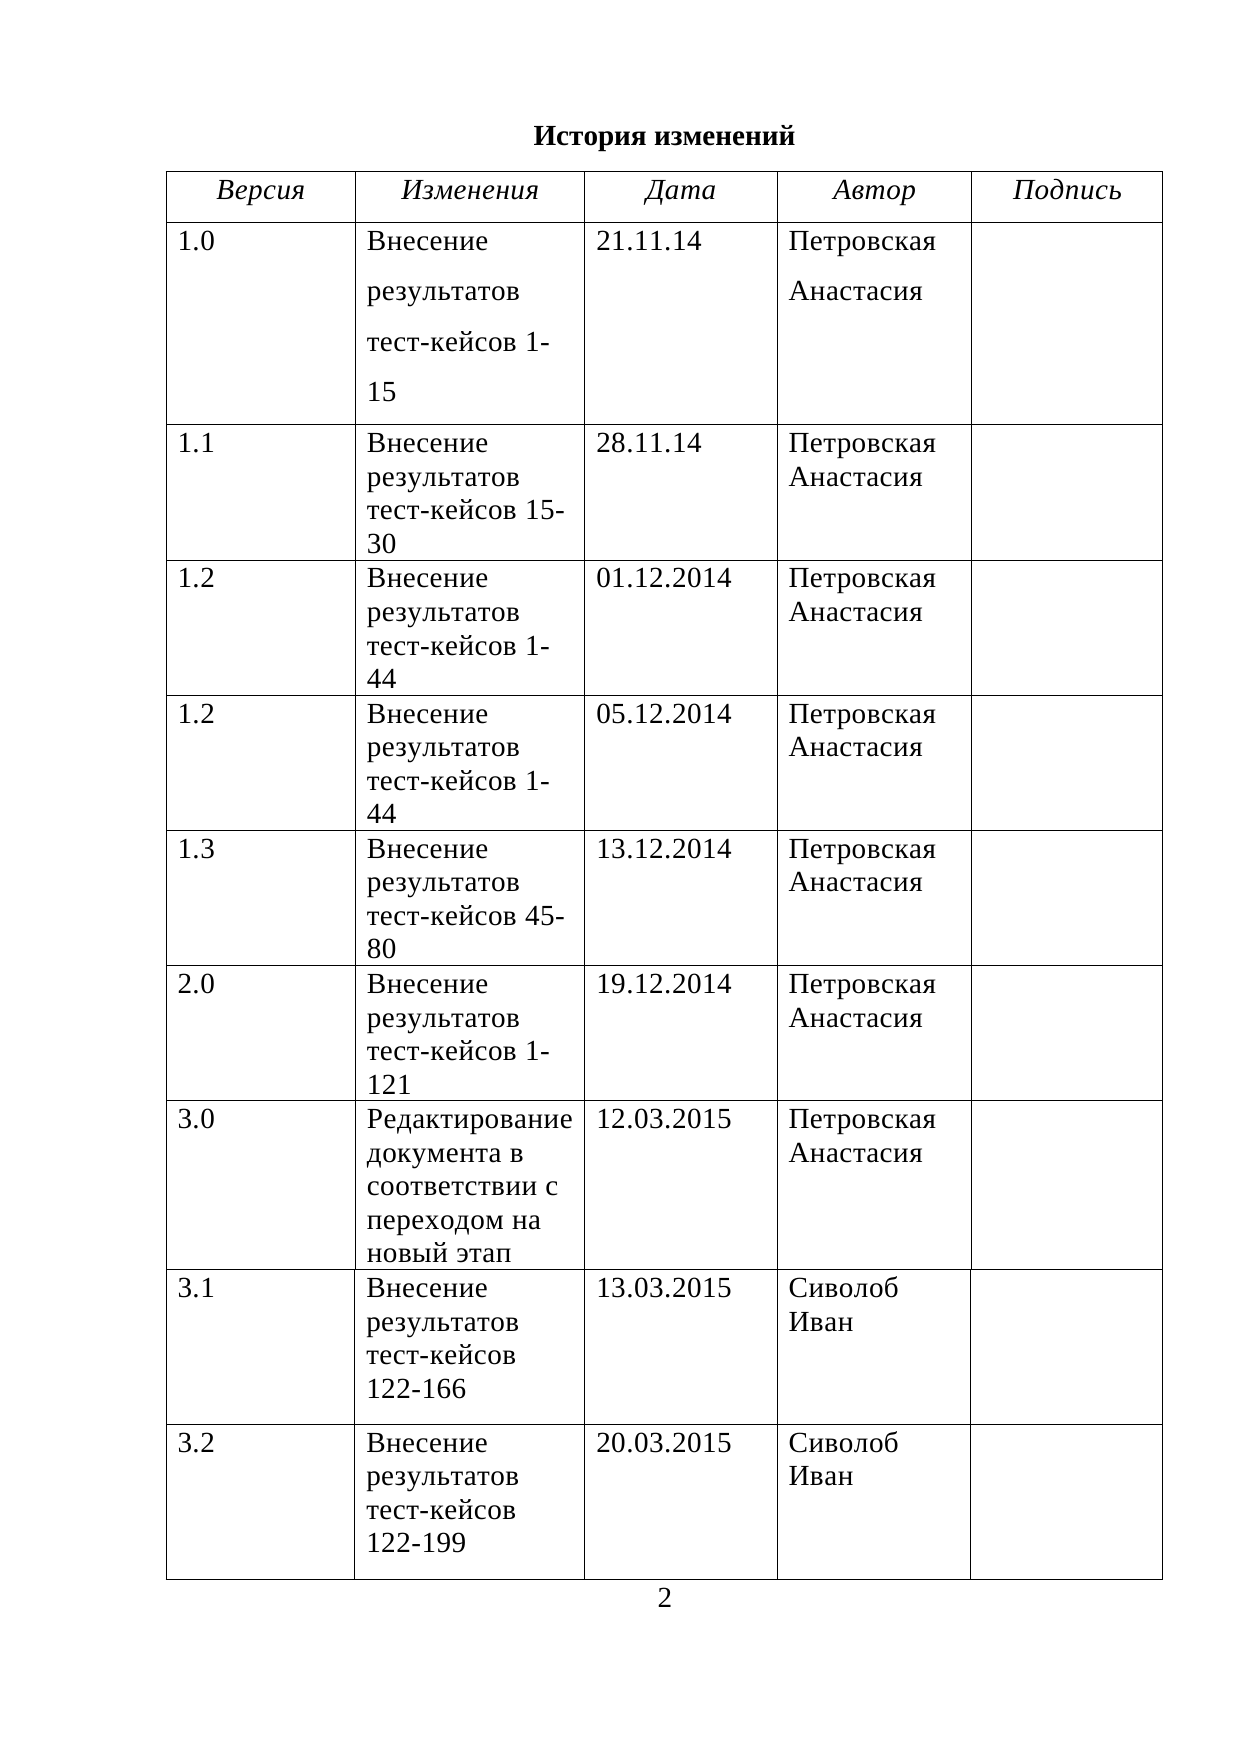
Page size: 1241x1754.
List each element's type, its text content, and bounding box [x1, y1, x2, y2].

table_cell 3.1 [167, 1270, 354, 1424]
table_cell Внесение результатов тест-кейсов 1- 44 [356, 696, 584, 830]
table_cell Внесение результатов тест-кейсов 15- 30 [356, 425, 584, 559]
table_cell 3.2 [167, 1425, 354, 1578]
table_header Подпись [972, 172, 1162, 222]
table_cell 1.1 [167, 425, 355, 559]
table_cell Сиволоб Иван [778, 1425, 970, 1578]
table_header Версия [167, 172, 355, 222]
table_cell Петровская Анастасия [778, 425, 971, 559]
table_cell 13.12.2014 [585, 831, 777, 965]
table_cell Внесение результатов тест-кейсов 1- 121 [356, 966, 584, 1100]
table_cell Внесение результатов тест-кейсов 122-166 [355, 1270, 584, 1424]
table_cell [972, 561, 1162, 695]
table_header Изменения [356, 172, 584, 222]
table_header Дата [585, 172, 777, 222]
table_cell 1.0 [167, 223, 355, 424]
table_cell [971, 1270, 1162, 1424]
table_cell Петровская Анастасия [778, 223, 971, 424]
table_cell Петровская Анастасия [778, 561, 971, 695]
table_cell 19.12.2014 [585, 966, 777, 1100]
table_cell 1.2 [167, 696, 355, 830]
table_cell [972, 223, 1162, 424]
table_cell [972, 1101, 1162, 1269]
table_cell 05.12.2014 [585, 696, 777, 830]
table_cell 12.03.2015 [585, 1101, 777, 1269]
table_cell Внесение результатов тест-кейсов 45- 80 [356, 831, 584, 965]
table_cell 2.0 [167, 966, 355, 1100]
table_cell 21.11.14 [585, 223, 777, 424]
table_cell 1.2 [167, 561, 355, 695]
table_cell 13.03.2015 [585, 1270, 777, 1424]
table_header Автор [778, 172, 971, 222]
table_cell Петровская Анастасия [778, 696, 971, 830]
table_cell [972, 831, 1162, 965]
table_cell Петровская Анастасия [778, 831, 971, 965]
table_cell Внесение результатов тест-кейсов 1- 15 [356, 223, 584, 424]
table_cell Внесение результатов тест-кейсов 1- 44 [356, 561, 584, 695]
table_cell 28.11.14 [585, 425, 777, 559]
text История изменений [177, 118, 1152, 152]
table_cell Сиволоб Иван [778, 1270, 970, 1424]
table_cell [971, 1425, 1162, 1578]
table_cell 20.03.2015 [585, 1425, 777, 1578]
table_cell Петровская Анастасия [778, 966, 971, 1100]
table_cell Редактирование документа в соответствии с переходом на новый этап [356, 1101, 584, 1269]
table_cell [972, 966, 1162, 1100]
table_cell Внесение результатов тест-кейсов 122-199 [355, 1425, 584, 1578]
table_cell 1.3 [167, 831, 355, 965]
table_cell 3.0 [167, 1101, 355, 1269]
table_cell [972, 696, 1162, 830]
table_cell Петровская Анастасия [778, 1101, 971, 1269]
table_cell 01.12.2014 [585, 561, 777, 695]
table_cell [972, 425, 1162, 559]
